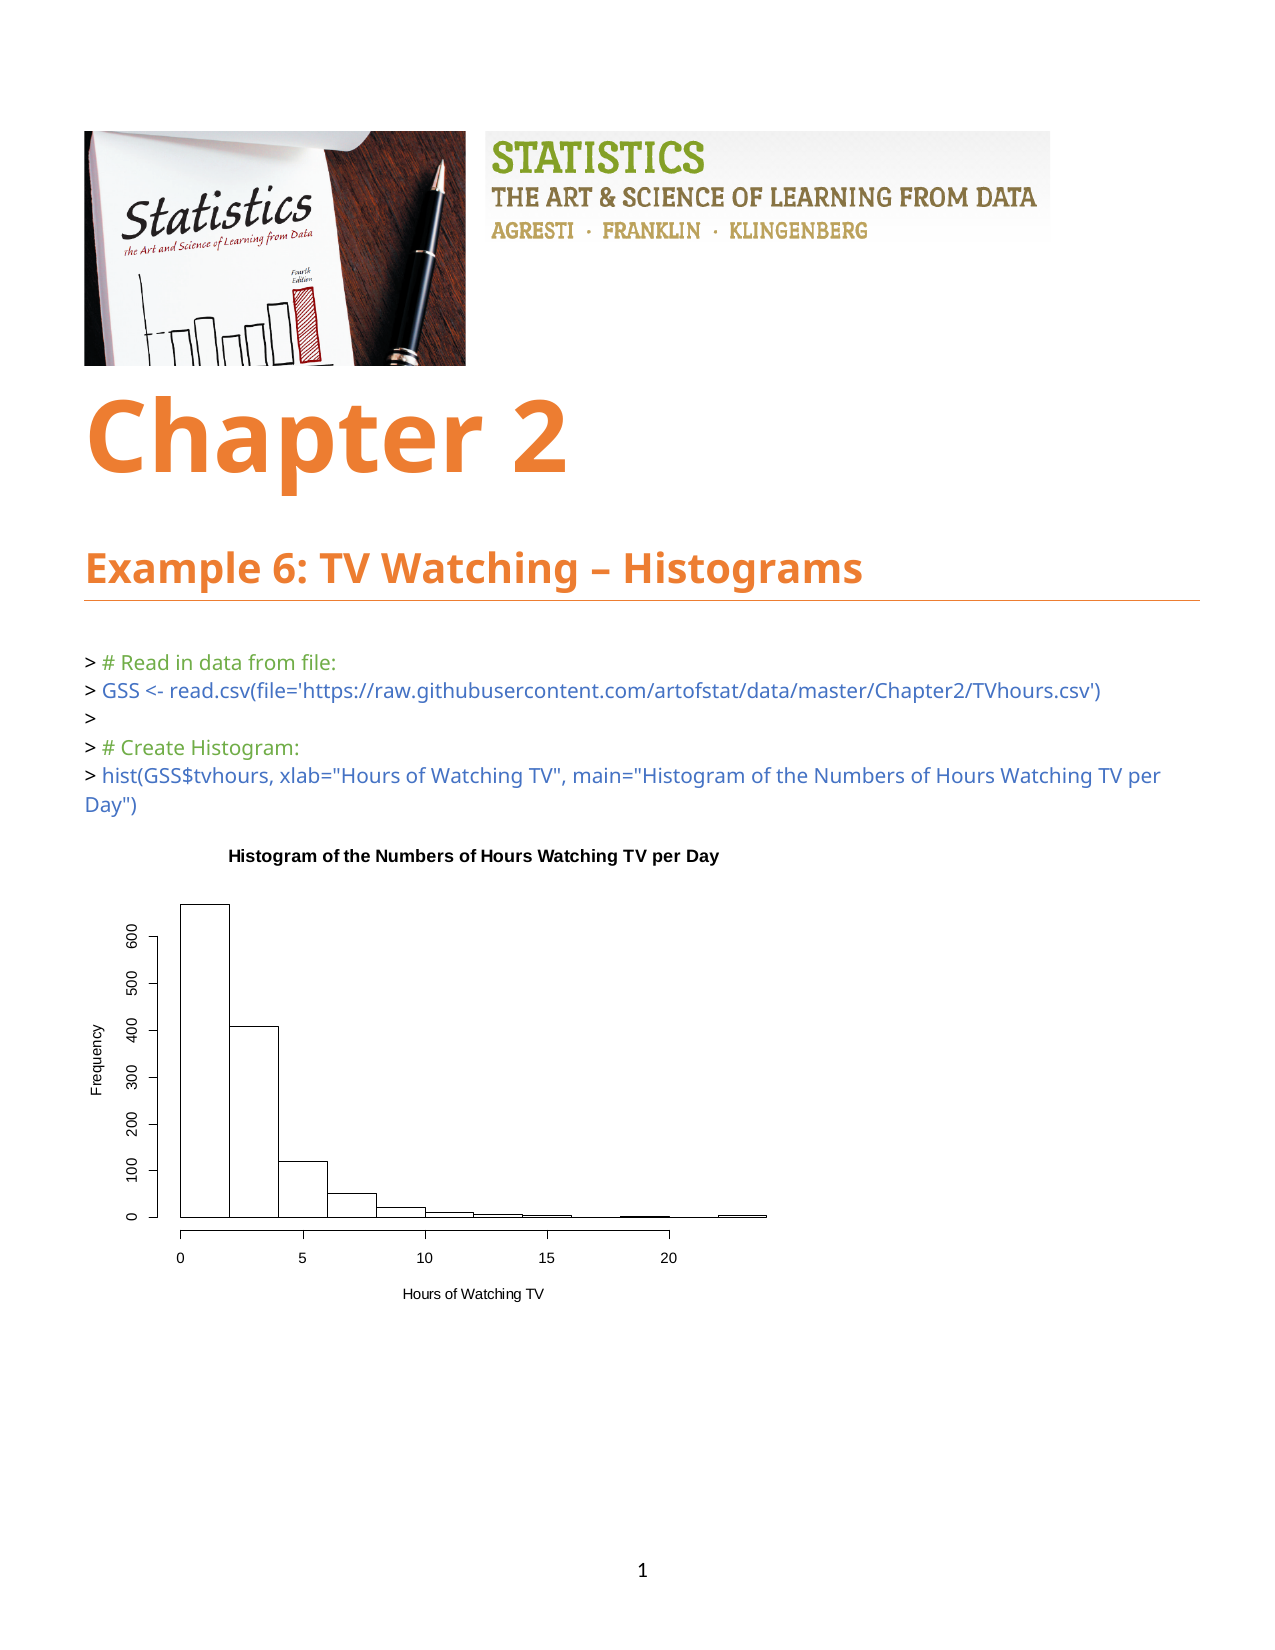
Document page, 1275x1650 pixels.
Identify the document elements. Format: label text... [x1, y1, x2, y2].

title Chapter 2 [84, 365, 1200, 501]
picture [84, 131, 466, 366]
subtitle Example 6: TV Watching – Histograms [84, 539, 1200, 600]
text > GSS <- read.csv(file='https://raw.githubusercontent.com/artofstat/data/master/Chapter2/TVhours.csv') [84, 676, 1200, 704]
text > hist(GSS$tvhours, xlab="Hours of Watching TV", main="Histogram of the Numbers of Hours Watching TV per Day") [84, 761, 1200, 818]
picture [485, 131, 1050, 246]
text > # Create Histogram: [84, 733, 1200, 761]
text > # Read in data from file: [84, 648, 1200, 676]
text > [84, 704, 1200, 733]
